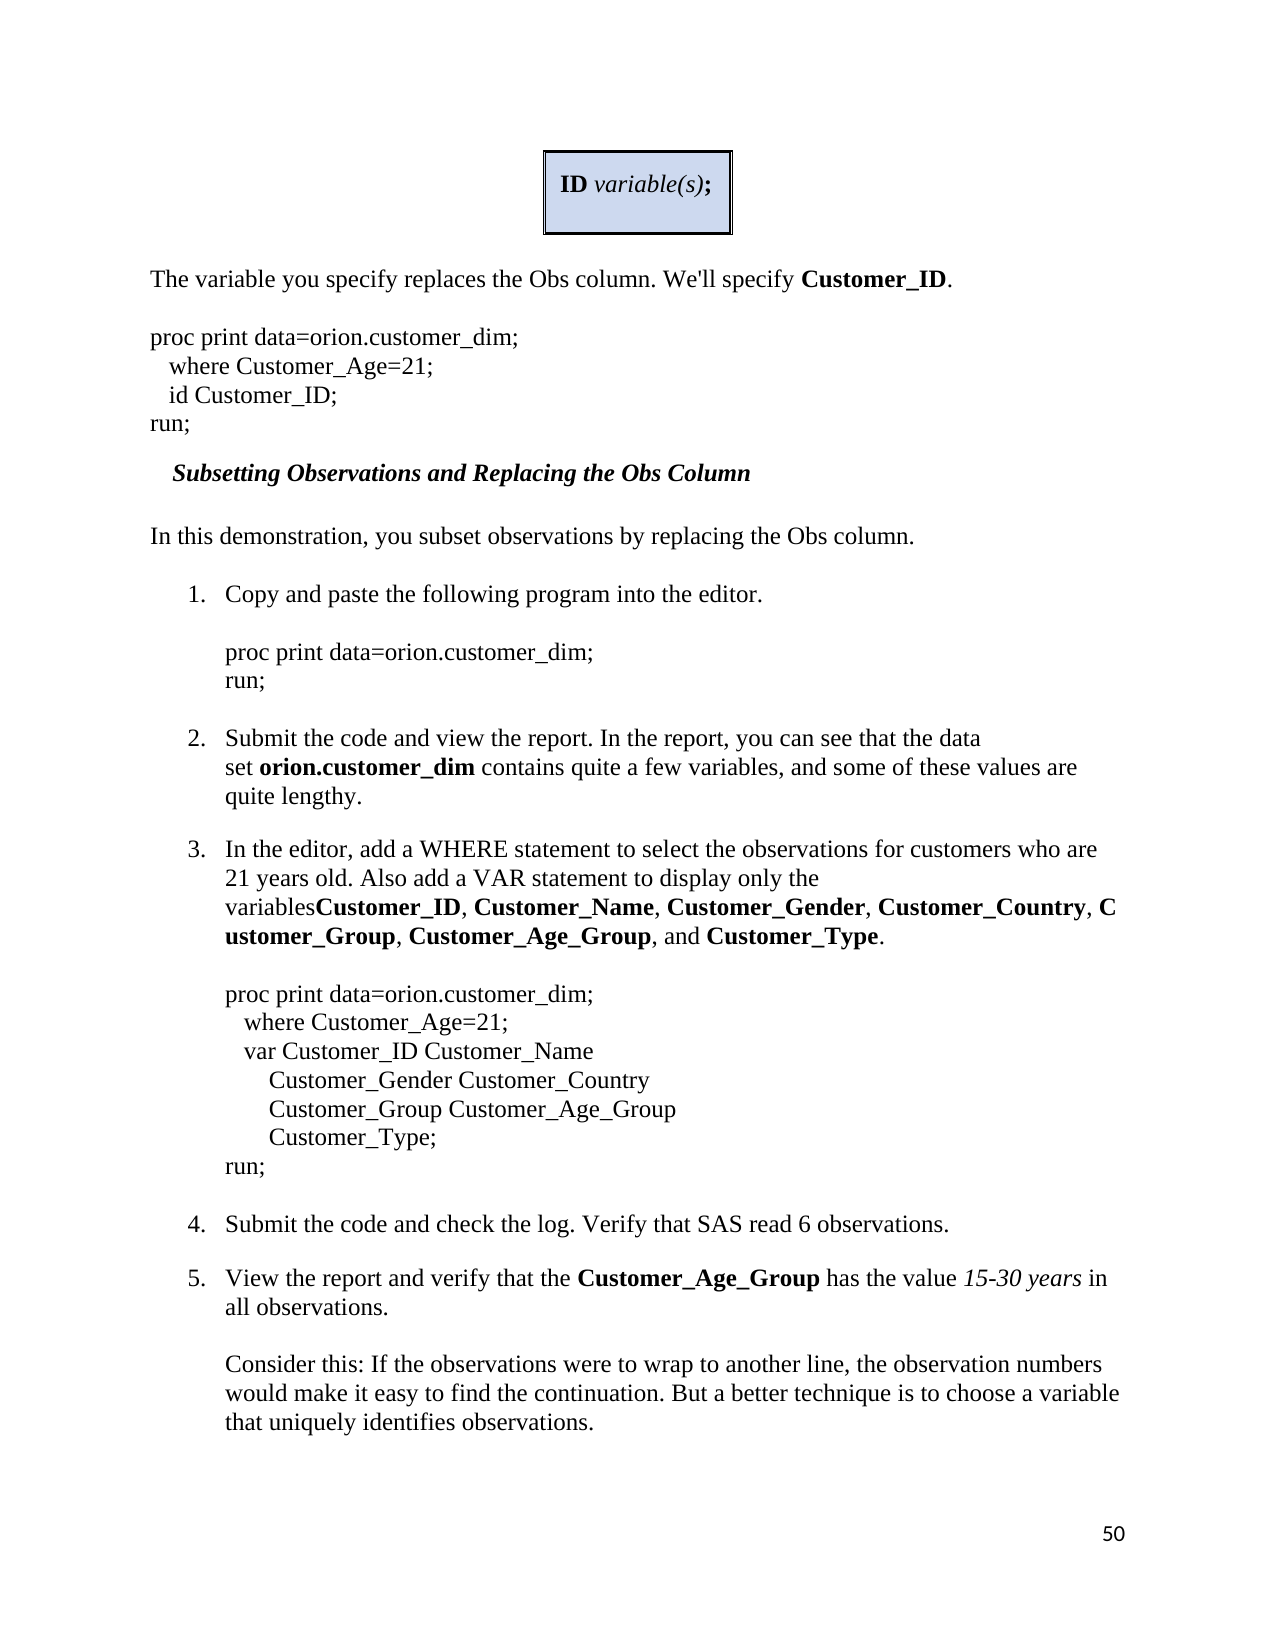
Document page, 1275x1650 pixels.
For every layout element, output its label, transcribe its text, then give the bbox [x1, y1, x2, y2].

text Customer_Type; [225, 1122, 1125, 1151]
list In the editor, add a WHERE statement to select the observations for customers who are 21 years old. Also add a VAR statement to display only the variablesCustomer_ID, Customer_Name, Customer_Gender, Customer_Country, Customer_Group, Customer_Age_Group, and Customer_Type. [187, 834, 1125, 949]
text proc print data=orion.customer_dim; [225, 637, 1125, 665]
text run; [225, 665, 1125, 694]
text Customer_Group Customer_Age_Group [225, 1094, 1125, 1122]
text run; [150, 408, 1125, 437]
text Customer_Gender Customer_Country [225, 1065, 1125, 1094]
text In this demonstration, you subset observations by replacing the Obs column. [150, 521, 1125, 549]
text The variable you specify replaces the Obs column. We'll specify Customer_ID. [150, 264, 1125, 293]
text id Customer_ID; [150, 380, 1125, 408]
text run; [225, 1151, 1125, 1180]
subtitle Subsetting Observations and Replacing the Obs Column [150, 458, 1125, 489]
list Submit the code and check the log. Verify that SAS read 6 observations. [187, 1209, 1125, 1238]
text proc print data=orion.customer_dim; [225, 979, 1125, 1007]
text where Customer_Age=21; [150, 351, 1125, 380]
list Submit the code and view the report. In the report, you can see that the data set orion.customer_dim contains quite a few variables, and some of these values are quite lengthy. [187, 723, 1125, 809]
list View the report and verify that the Customer_Age_Group has the value 15-30 years in all observations. Consider this: If the observations were to wrap to another line, the observation numbers would make it easy to find the continuation. But a better technique is to choose a variable that uniquely identifies observations. [187, 1263, 1125, 1435]
text var Customer_ID Customer_Name [225, 1036, 1125, 1065]
list Copy and paste the following program into the editor. [187, 579, 1125, 607]
text where Customer_Age=21; [225, 1007, 1125, 1036]
text proc print data=orion.customer_dim; [150, 322, 1125, 351]
table_header ID variable(s); [546, 153, 729, 232]
